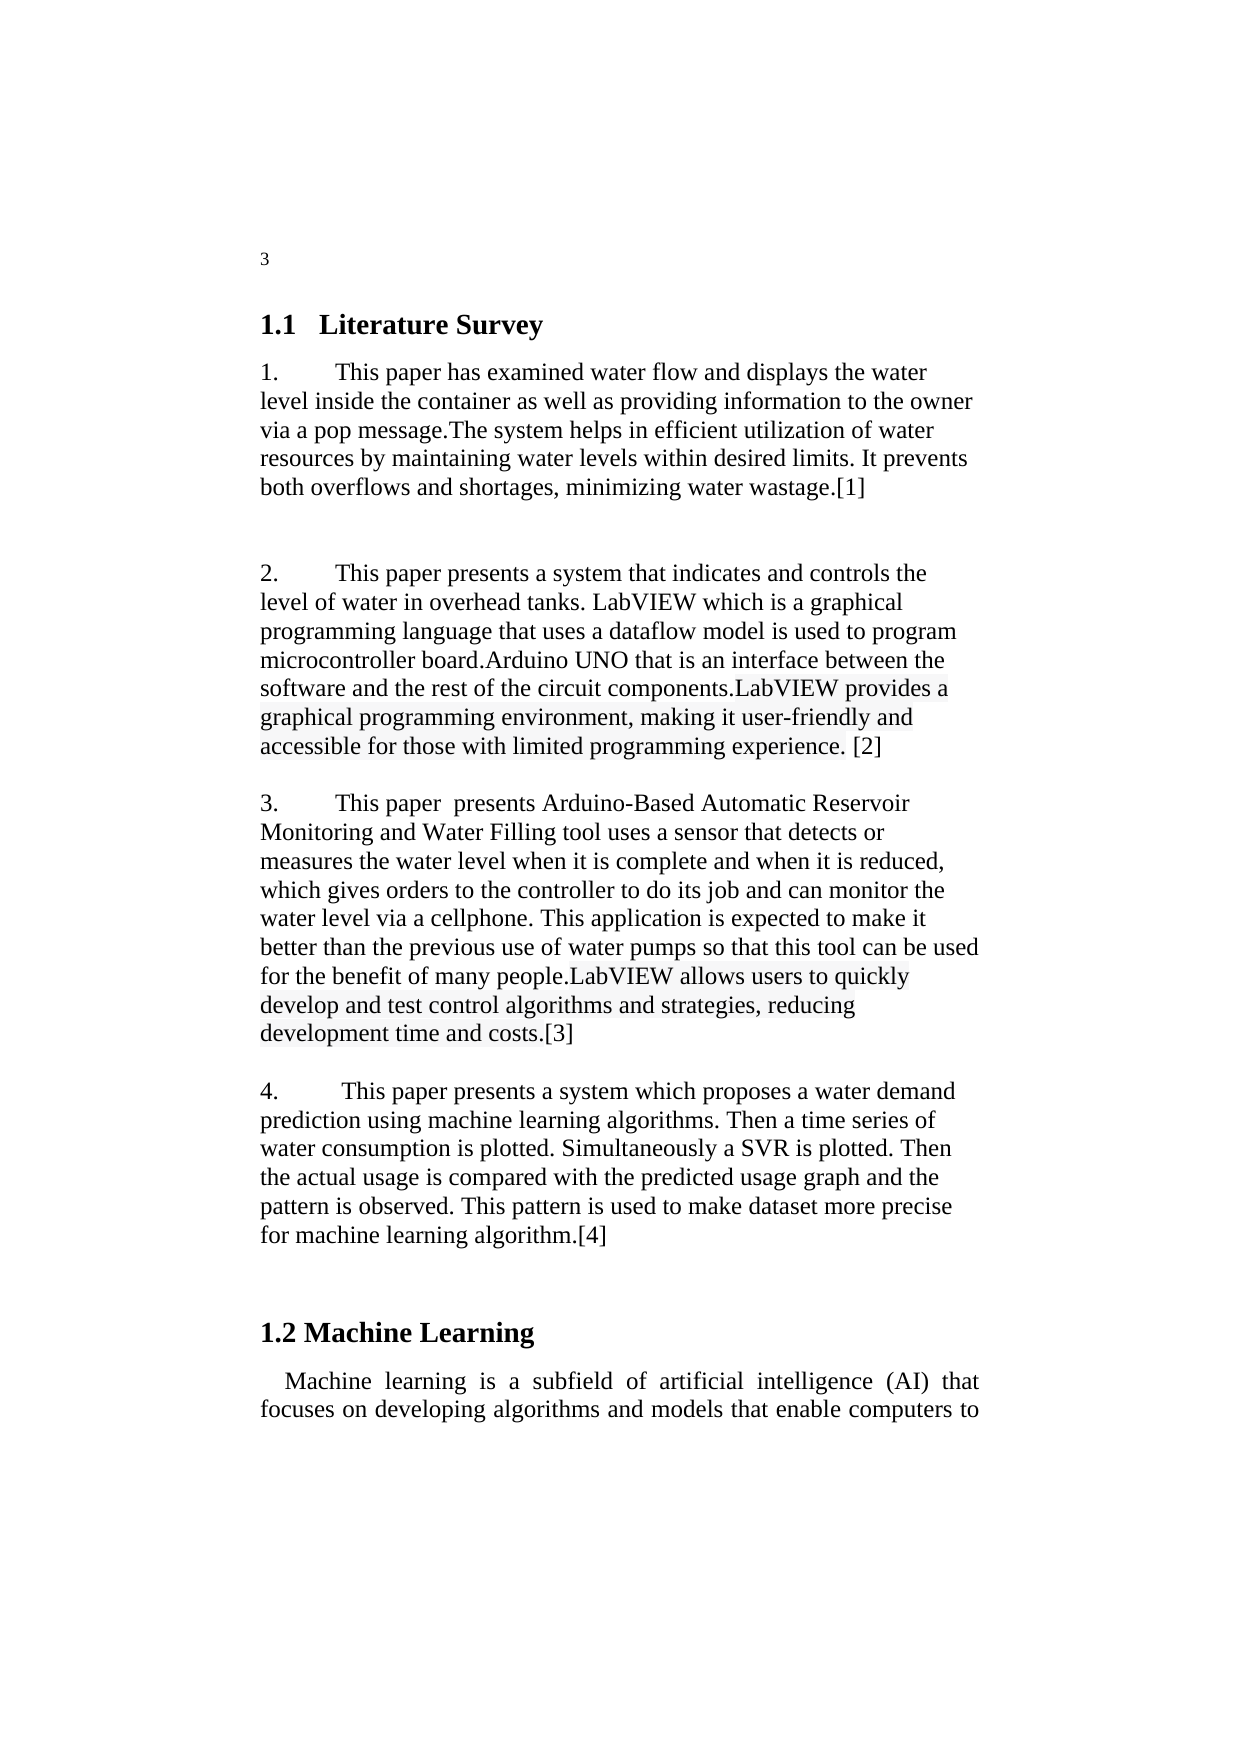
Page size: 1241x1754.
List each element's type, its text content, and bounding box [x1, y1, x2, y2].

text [260, 1366, 980, 1423]
list Literature Survey [260, 307, 980, 341]
list This paper presents a system which proposes a water demand prediction using machine learning algorithms. Then a time series of water consumption is plotted. Simultaneously a SVR is plotted. Then the actual usage is compared with the predicted usage graph and the pattern is observed. This pattern is used to make dataset more precise for machine learning algorithm.[4] [260, 1076, 980, 1248]
list This paper has examined water flow and displays the water level inside the container as well as providing information to the owner via a pop message.The system helps in efficient utilization of water resources by maintaining water levels within desired limits. It prevents both overflows and shortages, minimizing water wastage.[1] [260, 357, 980, 501]
list This paper presents a system that indicates and controls the level of water in overhead tanks. LabVIEW which is a graphical programming language that uses a dataflow model is used to program microcontroller board.Arduino UNO that is an interface between the software and the rest of the circuit components.LabVIEW provides a graphical programming environment, making it user-friendly and accessible for those with limited programming experience. [2] [260, 558, 980, 760]
list This paper presents Arduino-Based Automatic Reservoir Monitoring and Water Filling tool uses a sensor that detects or measures the water level when it is complete and when it is reduced, which gives orders to the controller to do its job and can monitor the water level via a cellphone. This application is expected to make it better than the previous use of water pumps so that this tool can be used for the benefit of many people.LabVIEW allows users to quickly develop and test control algorithms and strategies, reducing development time and costs.[3] [260, 788, 980, 1047]
text 1.2 Machine Learning [260, 1316, 980, 1349]
